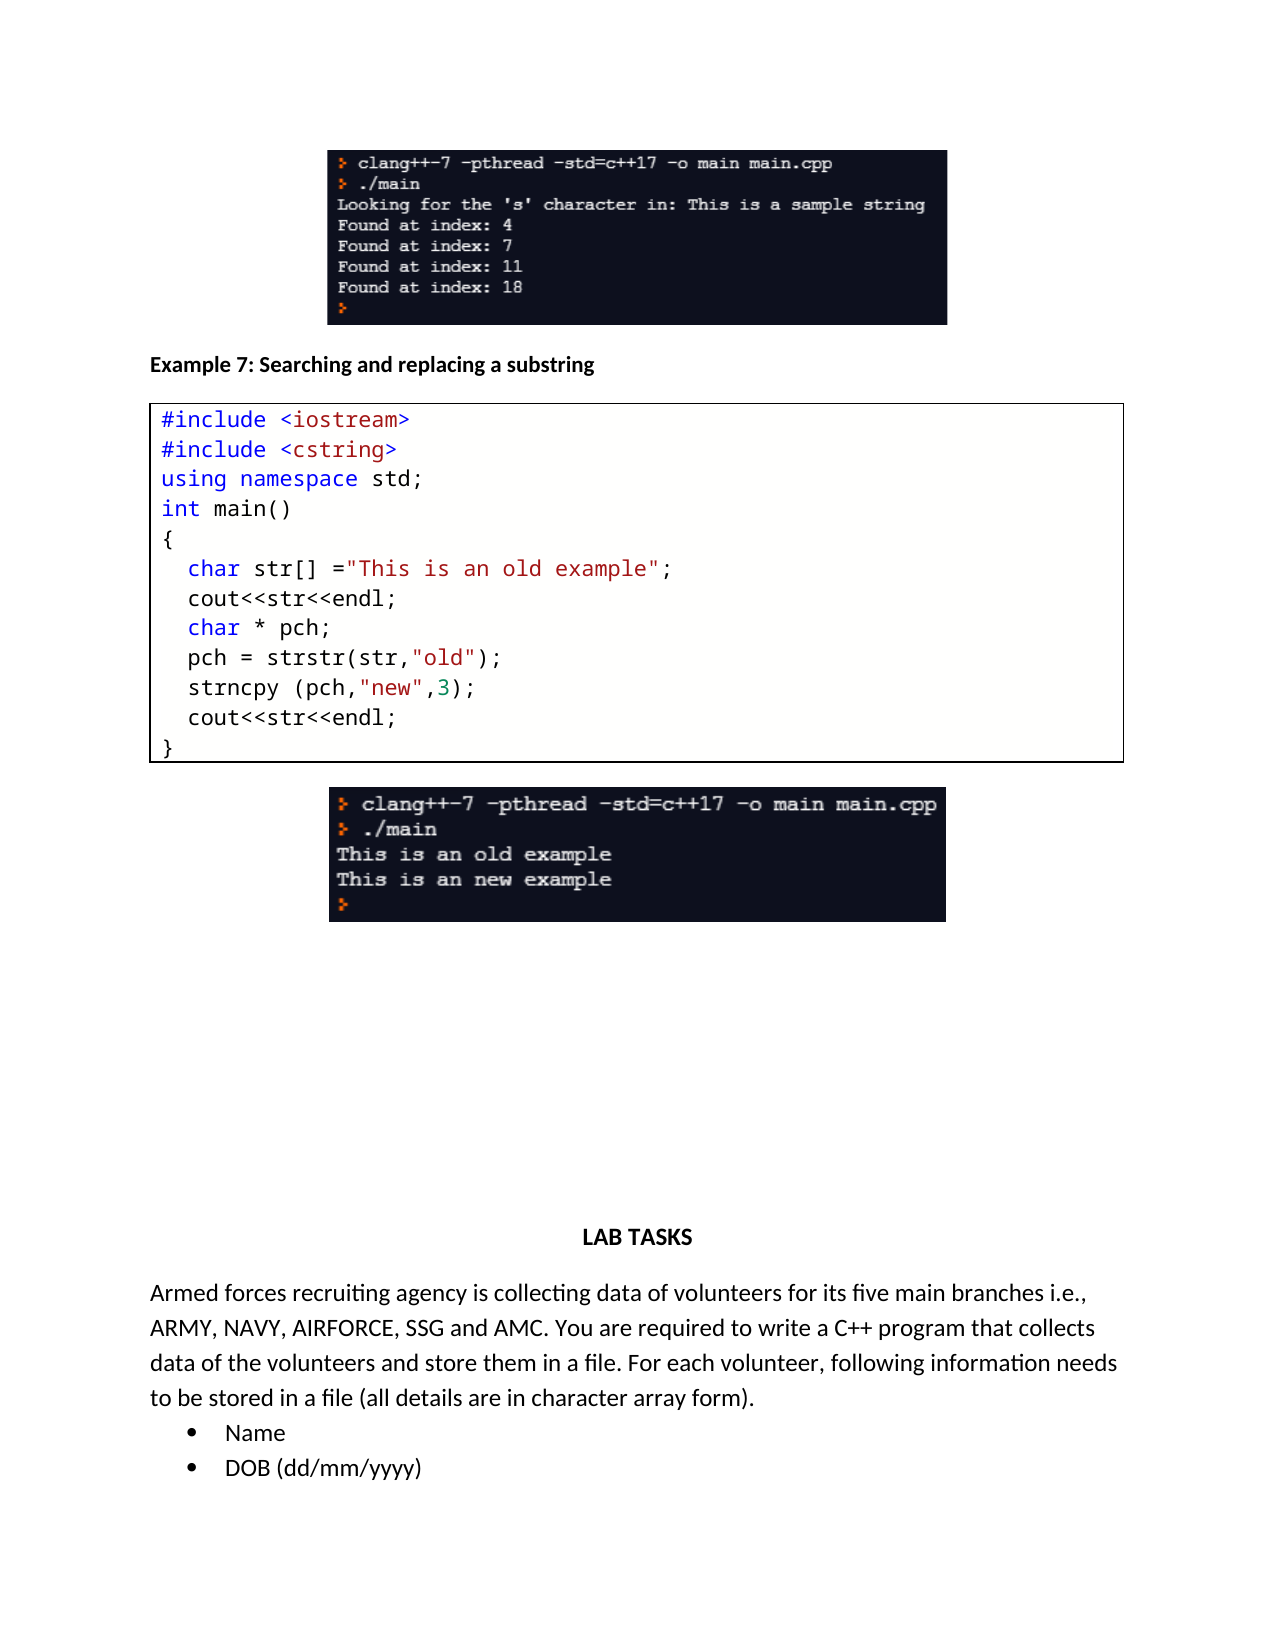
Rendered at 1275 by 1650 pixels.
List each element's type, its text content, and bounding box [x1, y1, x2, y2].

list Name [187, 1417, 1125, 1447]
list DOB (dd/mm/yyyy) [187, 1452, 1125, 1482]
text data of the volunteers and store them in a file. For each volunteer, following information needs [150, 1347, 1125, 1377]
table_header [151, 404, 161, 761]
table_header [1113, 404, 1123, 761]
text ARMY, NAVY, AIRFORCE, SSG and AMC. You are required to write a C++ program that collects [150, 1312, 1125, 1342]
text LAB TASKS [150, 1221, 1125, 1252]
text to be stored in a file (all details are in character array form). [150, 1382, 1125, 1412]
text Example 7: Searching and replacing a substring [150, 350, 1125, 378]
picture [327, 150, 948, 325]
picture [329, 787, 946, 922]
text Armed forces recruiting agency is collecting data of volunteers for its five main branches i.e., [150, 1277, 1125, 1307]
